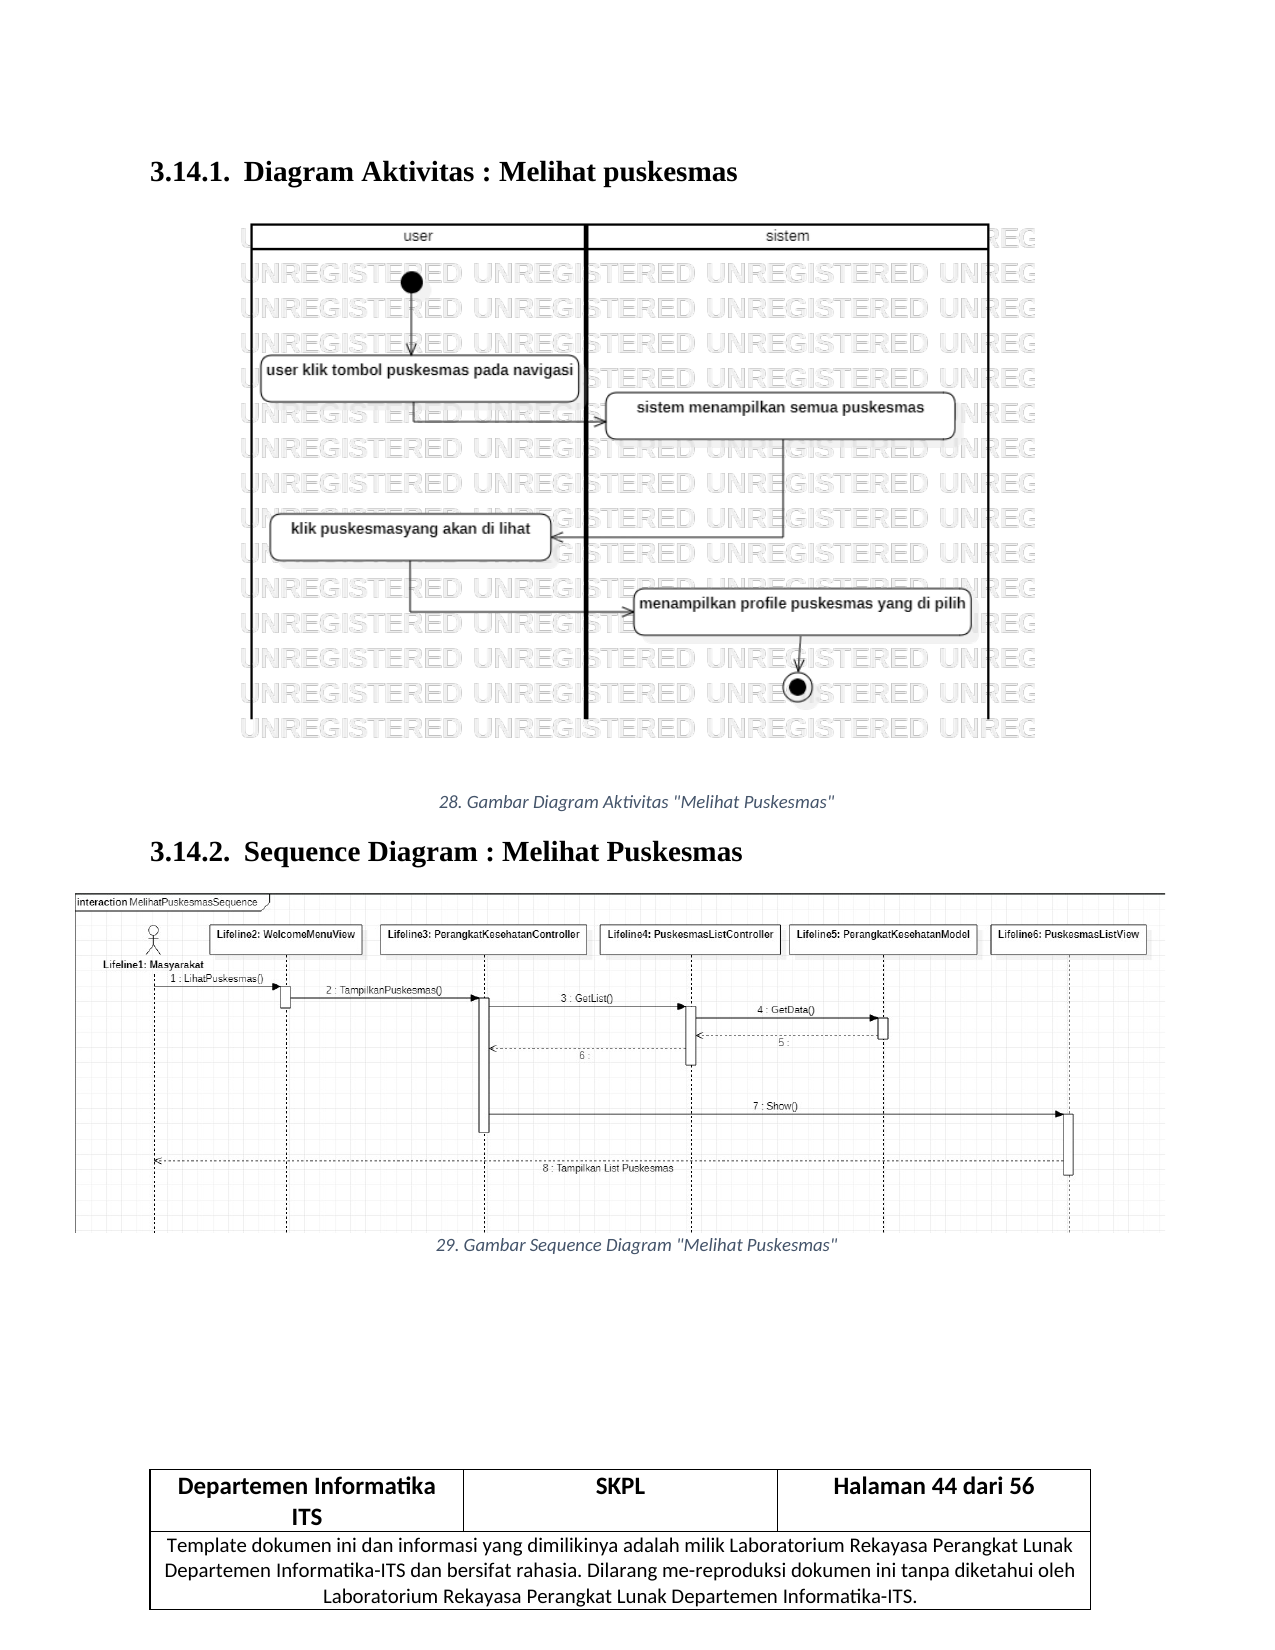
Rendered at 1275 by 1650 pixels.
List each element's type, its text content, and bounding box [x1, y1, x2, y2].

picture [75, 893, 1166, 1233]
subtitle Sequence Diagram : Melihat Puskesmas [150, 834, 1125, 868]
picture [240, 213, 1035, 766]
subtitle Diagram Aktivitas : Melihat puskesmas [150, 154, 1125, 188]
